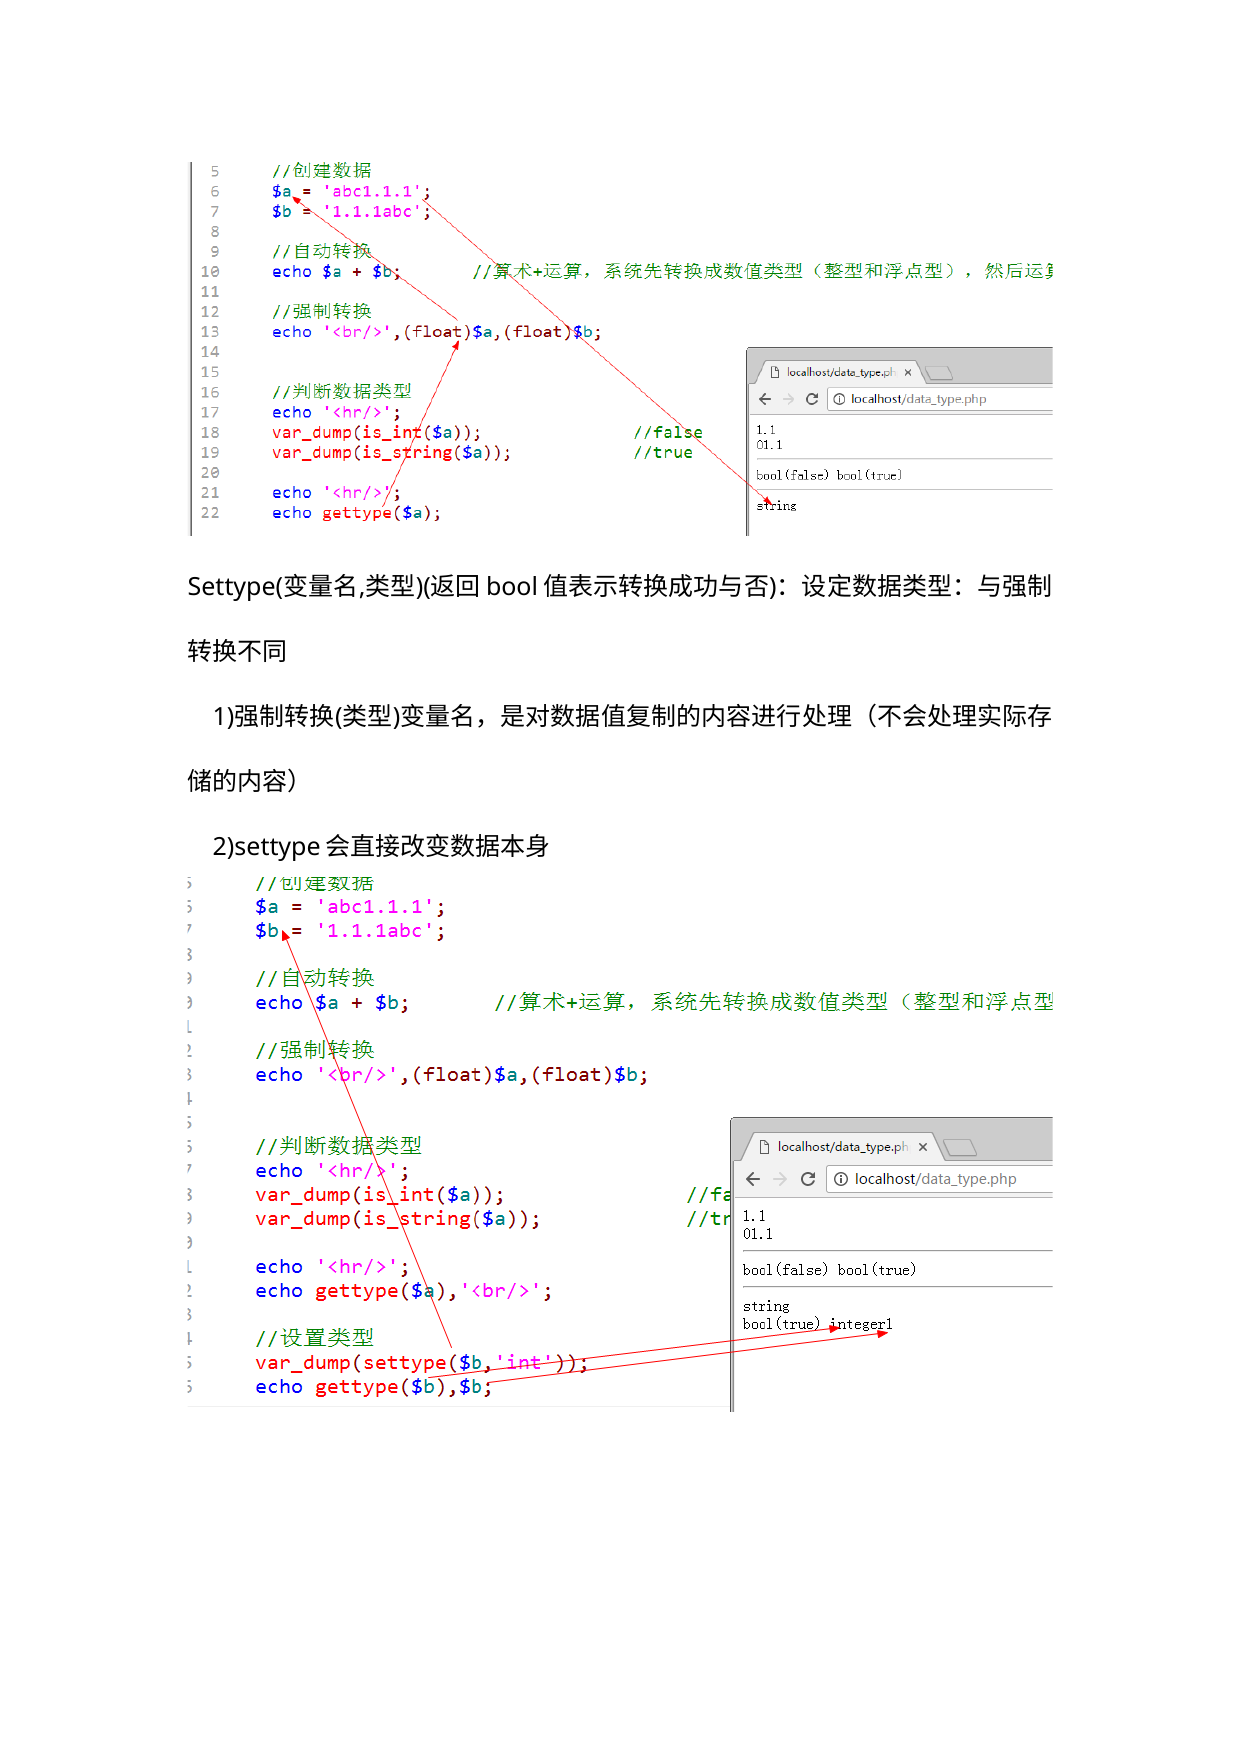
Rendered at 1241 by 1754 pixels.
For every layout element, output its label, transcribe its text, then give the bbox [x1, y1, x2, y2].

picture [187, 877, 1053, 1412]
text Settype(变量名,类型)(返回bool值表示转换成功与否)：设定数据类型：与强制转换不同 [187, 552, 1053, 682]
text 1)强制转换(类型)变量名，是对数据值复制的内容进行处理（不会处理实际存储的内容） [187, 682, 1053, 812]
picture [187, 162, 1053, 536]
text 2)settype会直接改变数据本身 [187, 812, 1053, 877]
